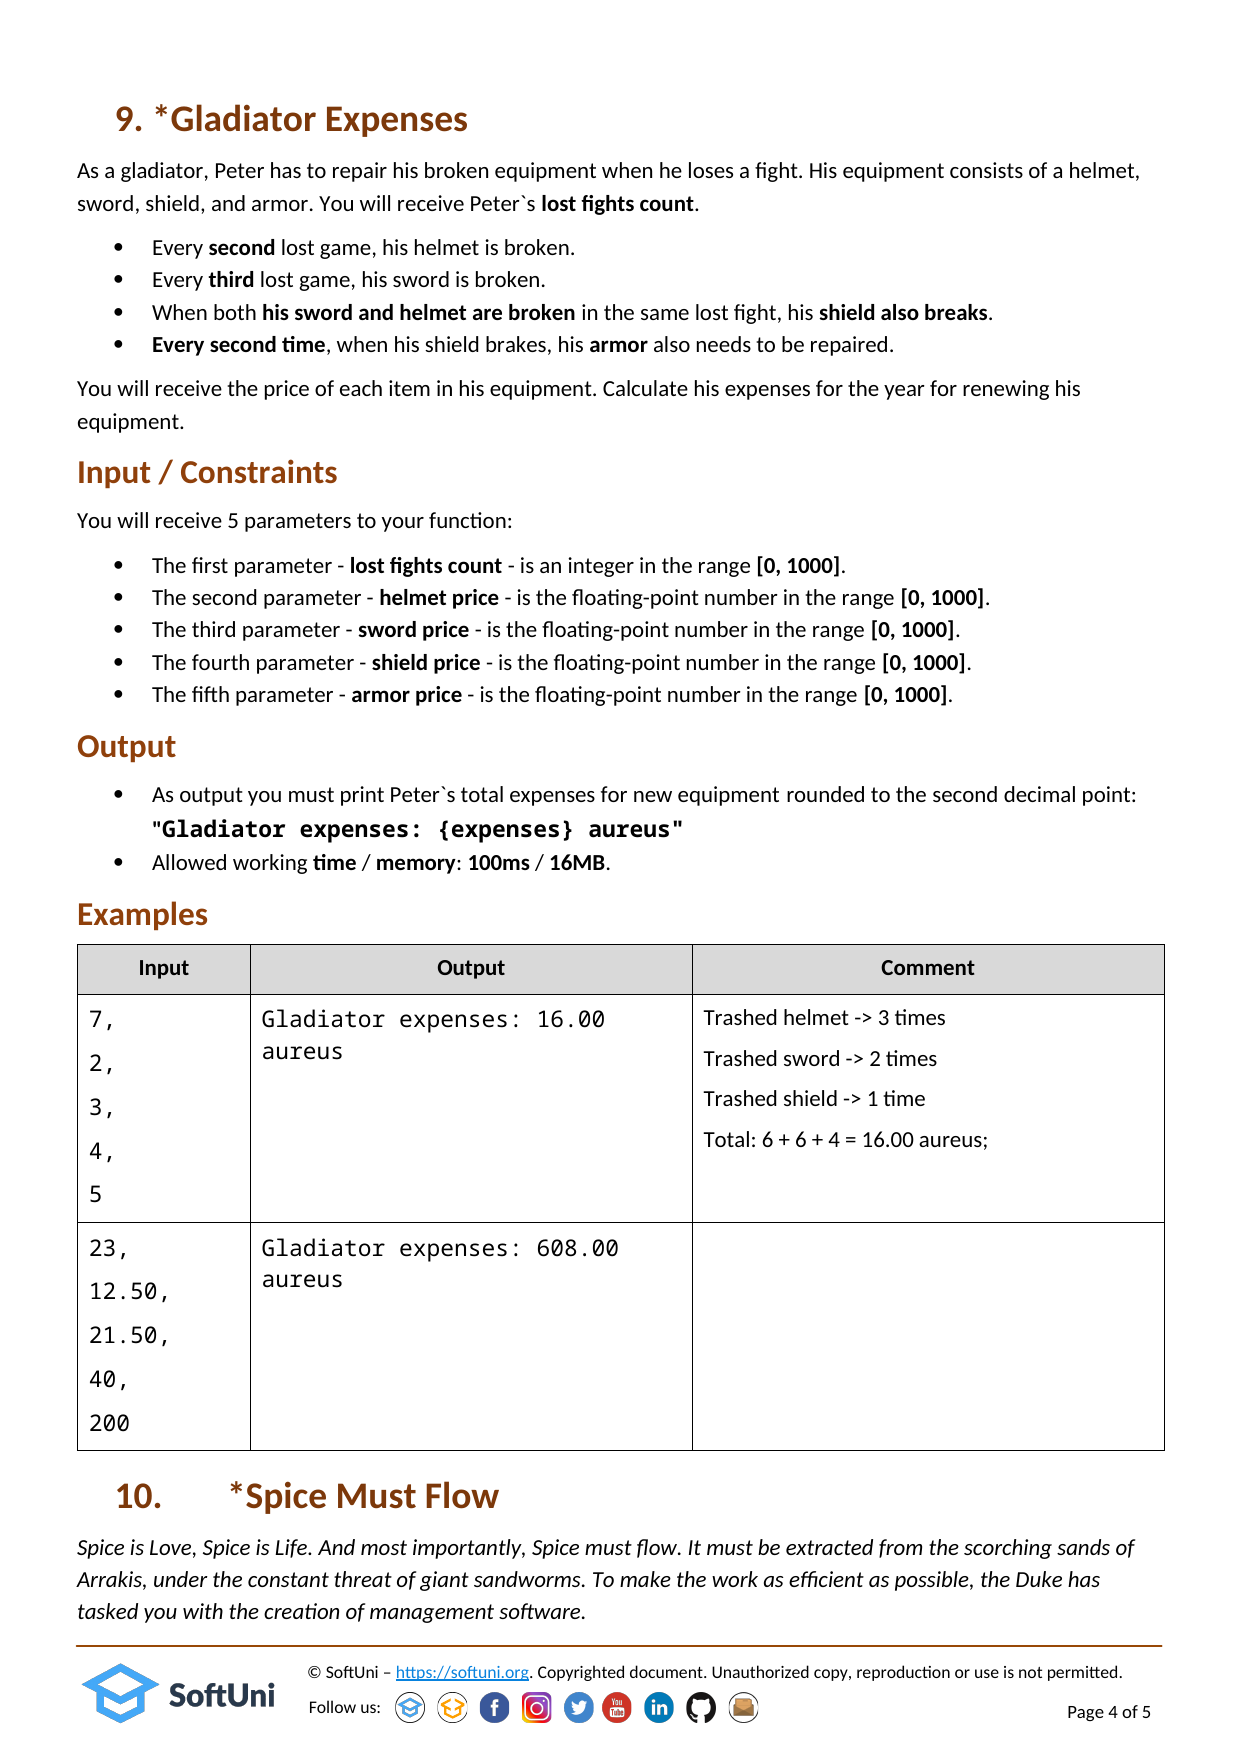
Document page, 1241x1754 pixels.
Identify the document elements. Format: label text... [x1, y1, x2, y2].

text As a gladiator, Peter has to repair his broken equipment when he loses a fight. His equipment consists of a helmet, sword, shield, and armor. You will receive Peter`s lost fights count. [77, 156, 1163, 217]
subtitle Input / Constraints [77, 451, 1163, 492]
list Every second time, when his shield brakes, his armor also needs to be repaired. [114, 330, 1163, 358]
picture [686, 1692, 716, 1723]
text You will receive the price of each item in his equipment. Calculate his expenses for the year for renewing his equipment. [77, 374, 1163, 435]
subtitle *Spice Must Flow [114, 1472, 1163, 1518]
picture [564, 1692, 594, 1723]
subtitle Output [77, 725, 1163, 765]
table_cell Trashed helmet -> 3 times Trashed sword -> 2 times Trashed shield -> 1 time Total: 6 + 6 + 4 = 16.00 aureus; [693, 995, 1164, 1222]
text You will receive 5 parameters to your function: [77, 507, 1163, 534]
picture [644, 1714, 653, 1723]
table_header Output [251, 945, 692, 994]
text Spice is Love, Spice is Life. And most importantly, Spice must flow. It must be extracted from the scorching sands of Arrakis, under the constant threat of giant sandworms. To make the work as efficient as possible, the Duke has tasked you with the creation of management software. [77, 1533, 1163, 1626]
table_header Input [78, 945, 250, 994]
list Every third lost game, his sword is broken. [114, 266, 1163, 293]
picture [665, 1714, 674, 1723]
list When both his sword and helmet are broken in the same lost fight, his shield also breaks. [114, 298, 1163, 326]
picture [395, 1692, 425, 1723]
table_cell [693, 1223, 1164, 1450]
picture [665, 1692, 674, 1701]
list As output you must print Peter`s total expenses for new equipment rounded to the second decimal point: "Gladiator expenses: {expenses} aureus" [114, 780, 1163, 844]
picture [644, 1692, 653, 1701]
subtitle *Gladiator Expenses [114, 95, 1163, 141]
table_cell 23, 12.50, 21.50, 40, 200 [78, 1223, 250, 1450]
picture [602, 1692, 632, 1723]
list The fifth parameter - armor price - is the floating-point number in the range [0, 1000]. [114, 680, 1163, 708]
picture [658, 1705, 667, 1714]
table_cell 7, 2, 3, 4, 5 [78, 995, 250, 1222]
list The first parameter - lost fights count - is an integer in the range [0, 1000]. [114, 551, 1163, 579]
list Allowed working time / memory: 100ms / 16MB. [114, 848, 1163, 876]
list The third parameter - sword price - is the floating-point number in the range [0, 1000]. [114, 616, 1163, 644]
table_header Comment [693, 945, 1164, 994]
picture [479, 1692, 510, 1723]
picture [522, 1692, 552, 1723]
picture [437, 1692, 468, 1723]
list The fourth parameter - shield price - is the floating-point number in the range [0, 1000]. [114, 648, 1163, 676]
picture [728, 1692, 759, 1723]
list The second parameter - helmet price - is the floating-point number in the range [0, 1000]. [114, 583, 1163, 611]
table_cell Gladiator expenses: 16.00 aureus [251, 995, 692, 1222]
subtitle Examples [77, 893, 1163, 934]
list Every second lost game, his helmet is broken. [114, 233, 1163, 261]
picture [75, 1658, 281, 1729]
table_cell Gladiator expenses: 608.00 aureus [251, 1223, 692, 1450]
